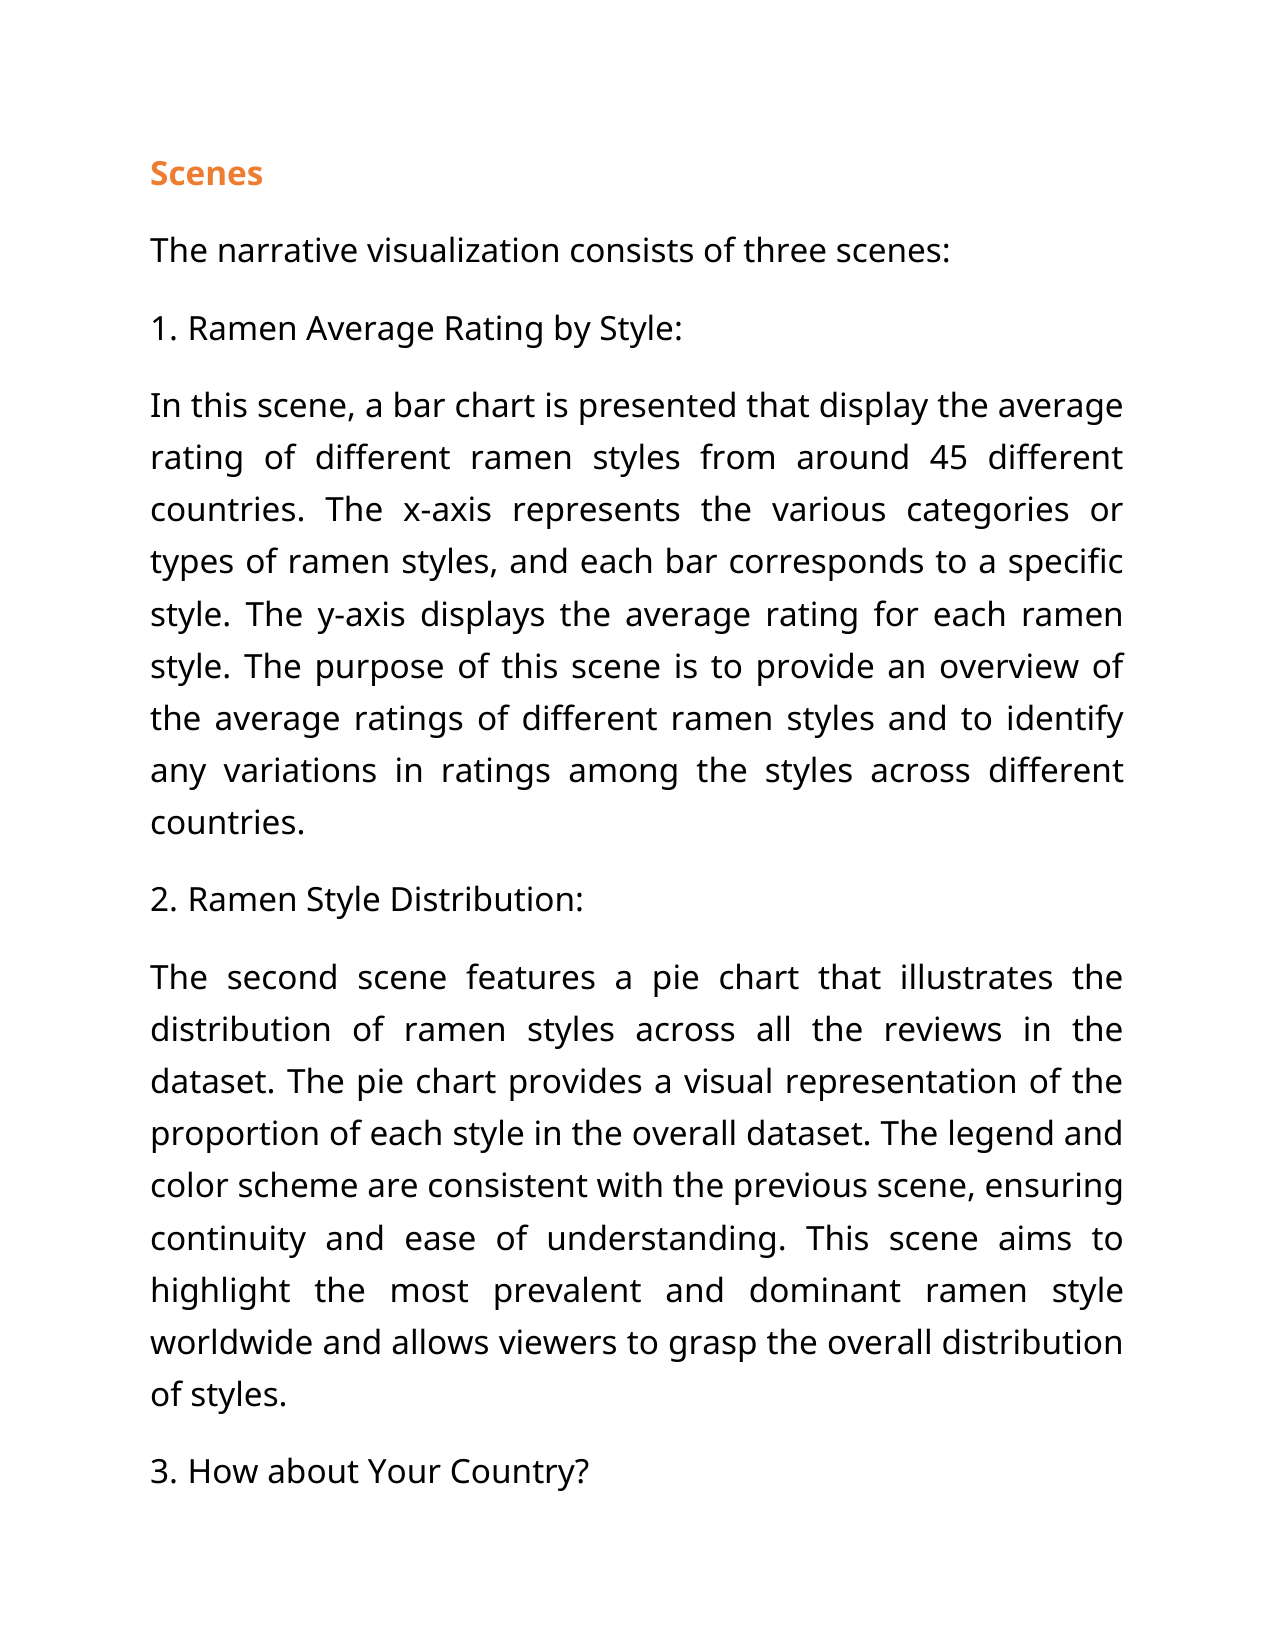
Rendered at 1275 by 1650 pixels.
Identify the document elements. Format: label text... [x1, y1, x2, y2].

list How about Your Country? [150, 1448, 1125, 1493]
text The narrative visualization consists of three scenes: [150, 227, 1125, 273]
list Ramen Average Rating by Style: [150, 304, 1125, 350]
list Ramen Style Distribution: [150, 876, 1125, 922]
text The second scene features a pie chart that illustrates the distribution of ramen styles across all the reviews in the dataset. The pie chart provides a visual representation of the proportion of each style in the overall dataset. The legend and color scheme are consistent with the previous scene, ensuring continuity and ease of understanding. This scene aims to highlight the most prevalent and dominant ramen style worldwide and allows viewers to grasp the overall distribution of styles. [150, 953, 1125, 1416]
text In this scene, a bar chart is presented that display the average rating of different ramen styles from around 45 different countries. The x-axis represents the various categories or types of ramen styles, and each bar corresponds to a specific style. The y-axis displays the average rating for each ramen style. The purpose of this scene is to provide an overview of the average ratings of different ramen styles and to identify any variations in ratings among the styles across different countries. [150, 382, 1125, 844]
text Scenes [150, 150, 1125, 195]
